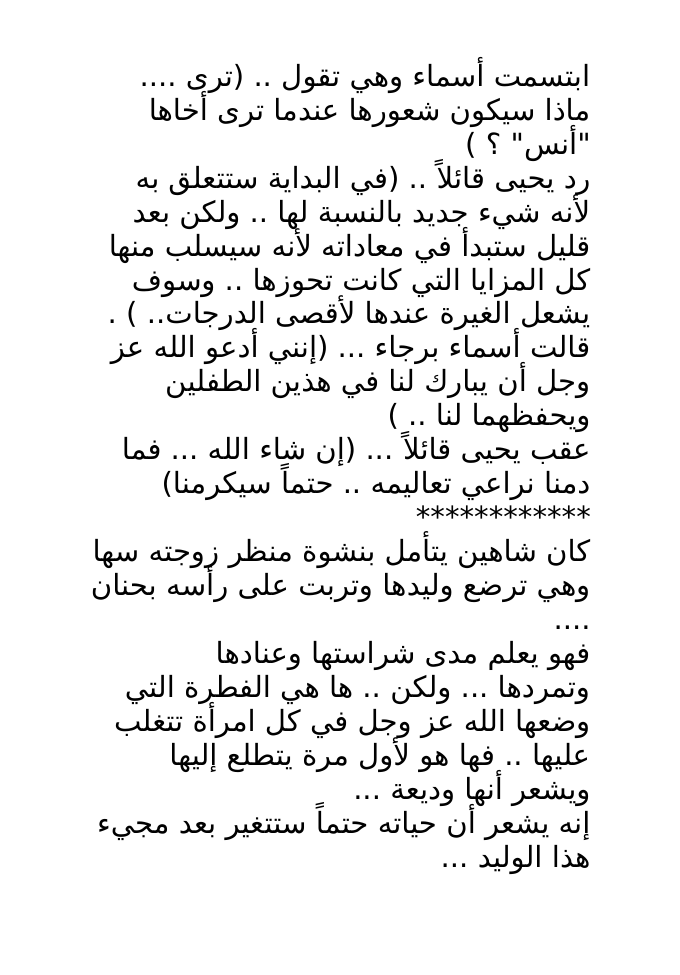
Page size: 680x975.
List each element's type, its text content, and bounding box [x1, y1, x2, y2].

text ************ [89, 501, 591, 534]
text قالت أسماء برجاء ... (إنني أدعو الله عز وجل أن يبارك لنا في هذين الطفلين ويحفظهما لنا .. ) [89, 331, 591, 433]
text إنه يشعر أن حياته حتماً ستتغير بعد مجيء هذا الوليد ... [89, 806, 591, 874]
text فهو يعلم مدى شراستها وعنادها وتمردها ... ولكن .. ها هي الفطرة التي وضعها الله عز وجل في كل امرأة تتغلب عليها .. فها هو لأول مرة يتطلع إليها ويشعر أنها وديعة ... [89, 636, 591, 806]
text كان شاهين يتأمل بنشوة منظر زوجته سها وهي ترضع وليدها وتربت على رأسه بحنان .... [89, 534, 591, 636]
text عقب يحيى قائلاً ... (إن شاء الله ... فما دمنا نراعي تعاليمه .. حتماً سيكرمنا) [89, 433, 591, 501]
text رد يحيى قائلاً .. (في البداية ستتعلق به لأنه شيء جديد بالنسبة لها .. ولكن بعد قليل ستبدأ في معاداته لأنه سيسلب منها كل المزايا التي كانت تحوزها .. وسوف يشعل الغيرة عندها لأقصى الدرجات.. ) . [89, 161, 591, 331]
text ابتسمت أسماء وهي تقول .. (ترى .... ماذا سيكون شعورها عندما ترى أخاها "أنس" ؟ ) [89, 59, 591, 161]
